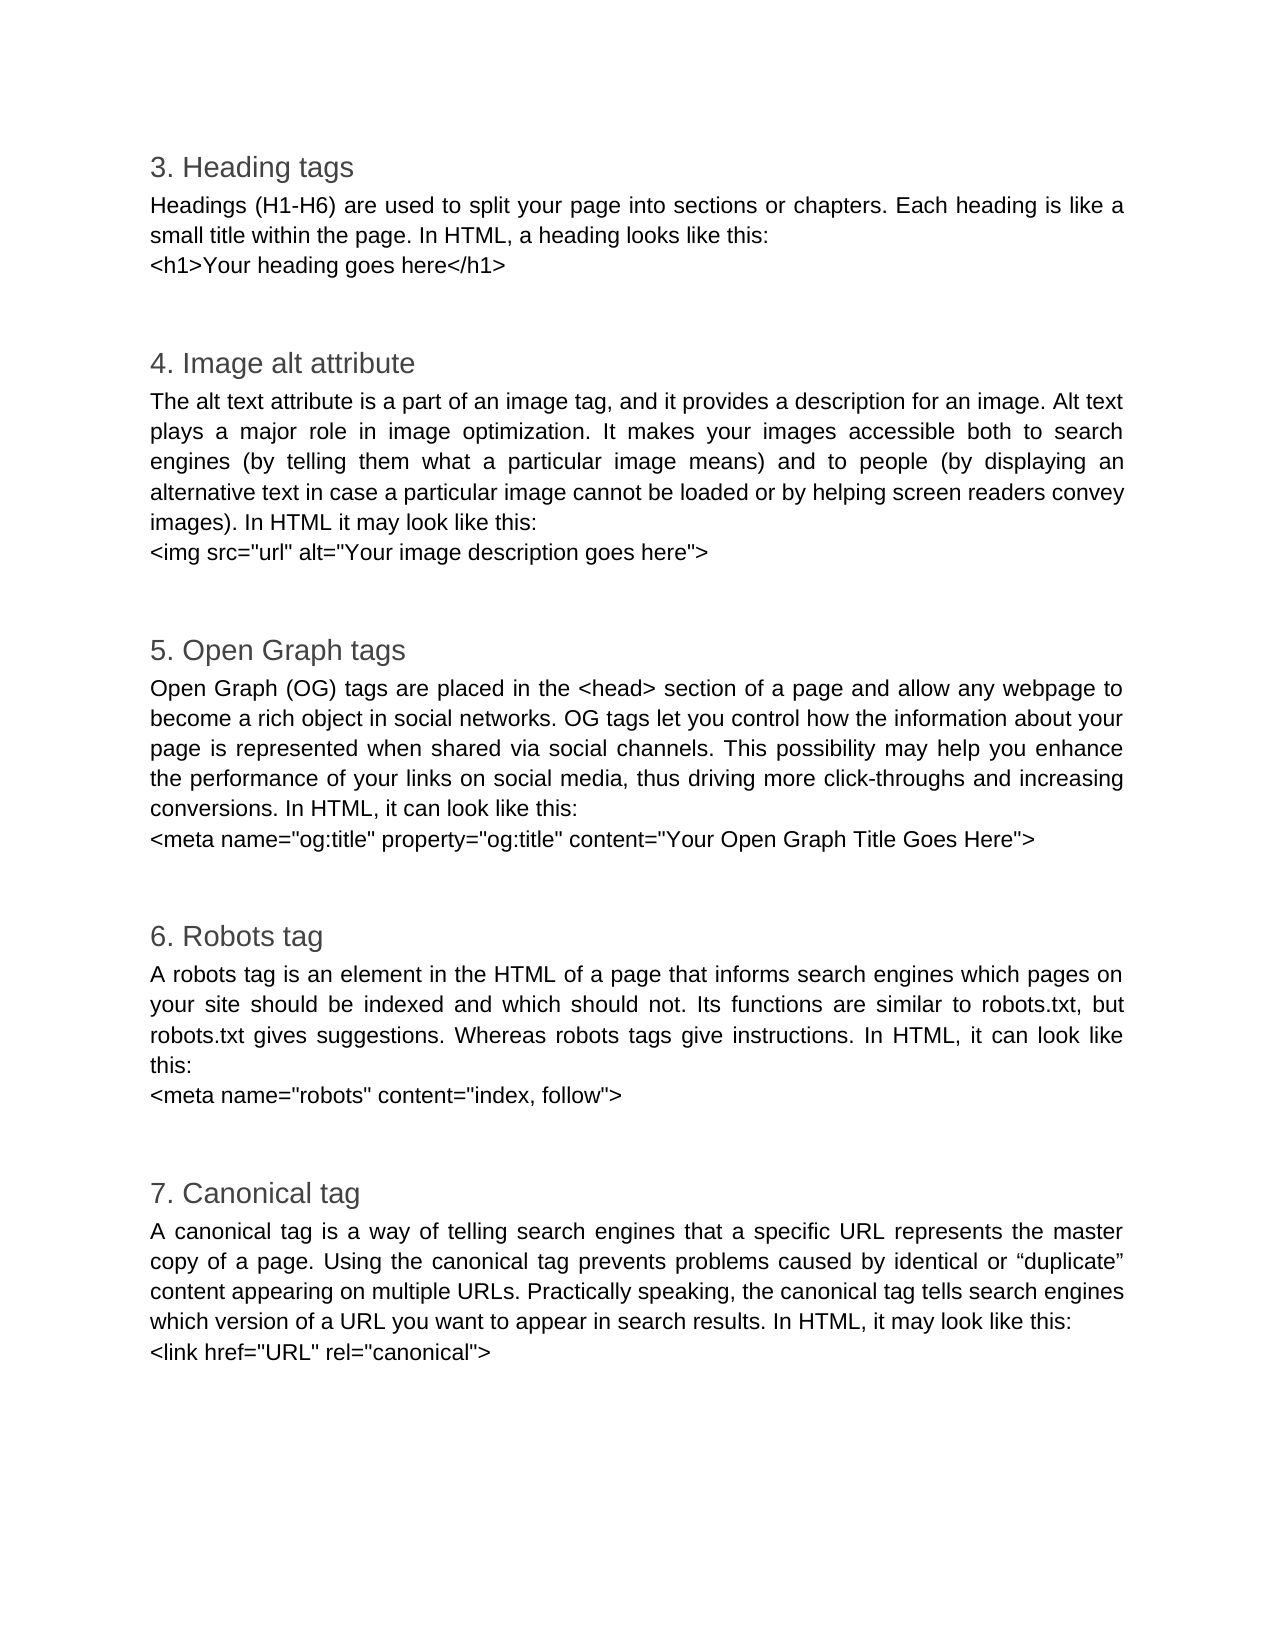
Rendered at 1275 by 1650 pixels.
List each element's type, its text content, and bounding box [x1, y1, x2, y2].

text Open Graph (OG) tags are placed in the <head> section of a page and allow any webpage to become a rich object in social networks. OG tags let you control how the information about your page is represented when shared via social channels. This possibility may help you enhance the performance of your links on social media, thus driving more click-throughs and increasing conversions. In HTML, it can look like this: [150, 674, 1125, 822]
subtitle 4. Image alt attribute [150, 346, 1125, 379]
text Headings (H1-H6) are used to split your page into sections or chapters. Each heading is like a small title within the page. In HTML, a heading looks like this: [150, 192, 1125, 248]
text <link href="URL" rel="canonical"> [150, 1338, 1125, 1365]
text <img src="url" alt="Your image description goes here"> [150, 539, 1125, 565]
text A canonical tag is a way of telling search engines that a specific URL represents the master copy of a page. Using the canonical tag prevents problems caused by identical or “duplicate” content appearing on multiple URLs. Practically speaking, the canonical tag tells search engines which version of a URL you want to appear in search results. In HTML, it may look like this: [150, 1218, 1125, 1335]
subtitle 5. Open Graph tags [150, 633, 1125, 666]
subtitle 6. Robots tag [150, 919, 1125, 953]
text <meta name="og:title" property="og:title" content="Your Open Graph Title Goes Here"> [150, 826, 1125, 852]
subtitle 3. Heading tags [150, 150, 1125, 183]
text <h1>Your heading goes here</h1> [150, 252, 1125, 279]
subtitle 7. Canonical tag [150, 1176, 1125, 1209]
text The alt text attribute is a part of an image tag, and it provides a description for an image. Alt text plays a major role in image optimization. It makes your images accessible both to search engines (by telling them what a particular image means) and to people (by displaying an alternative text in case a particular image cannot be loaded or by helping screen readers convey images). In HTML it may look like this: [150, 388, 1125, 535]
text <meta name="robots" content="index, follow"> [150, 1082, 1125, 1108]
text A robots tag is an element in the HTML of a page that informs search engines which pages on your site should be indexed and which should not. Its functions are similar to robots.txt, but robots.txt gives suggestions. Whereas robots tags give instructions. In HTML, it can look like this: [150, 961, 1125, 1078]
